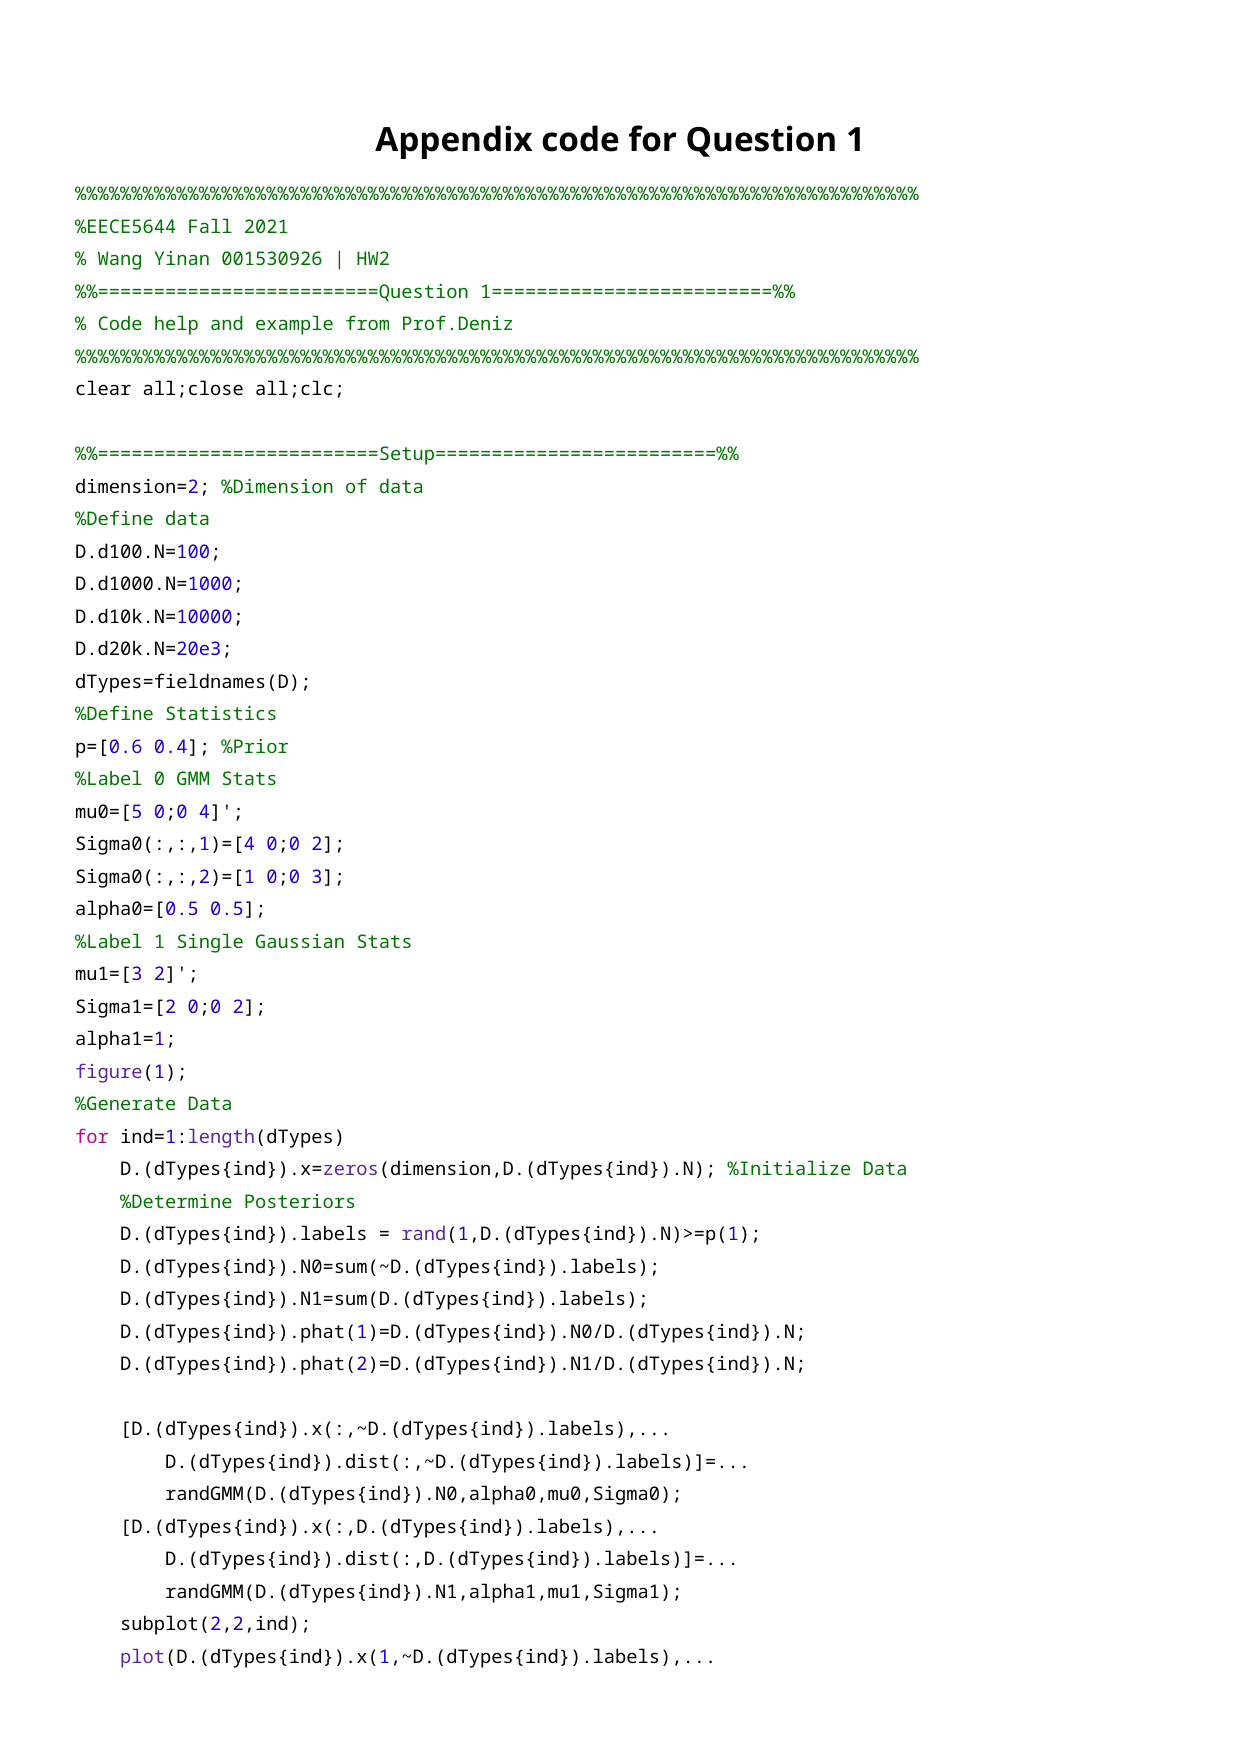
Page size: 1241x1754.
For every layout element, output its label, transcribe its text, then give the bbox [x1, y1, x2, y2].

title Appendix code for Question 1 [75, 106, 1165, 171]
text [75, 177, 1165, 1672]
